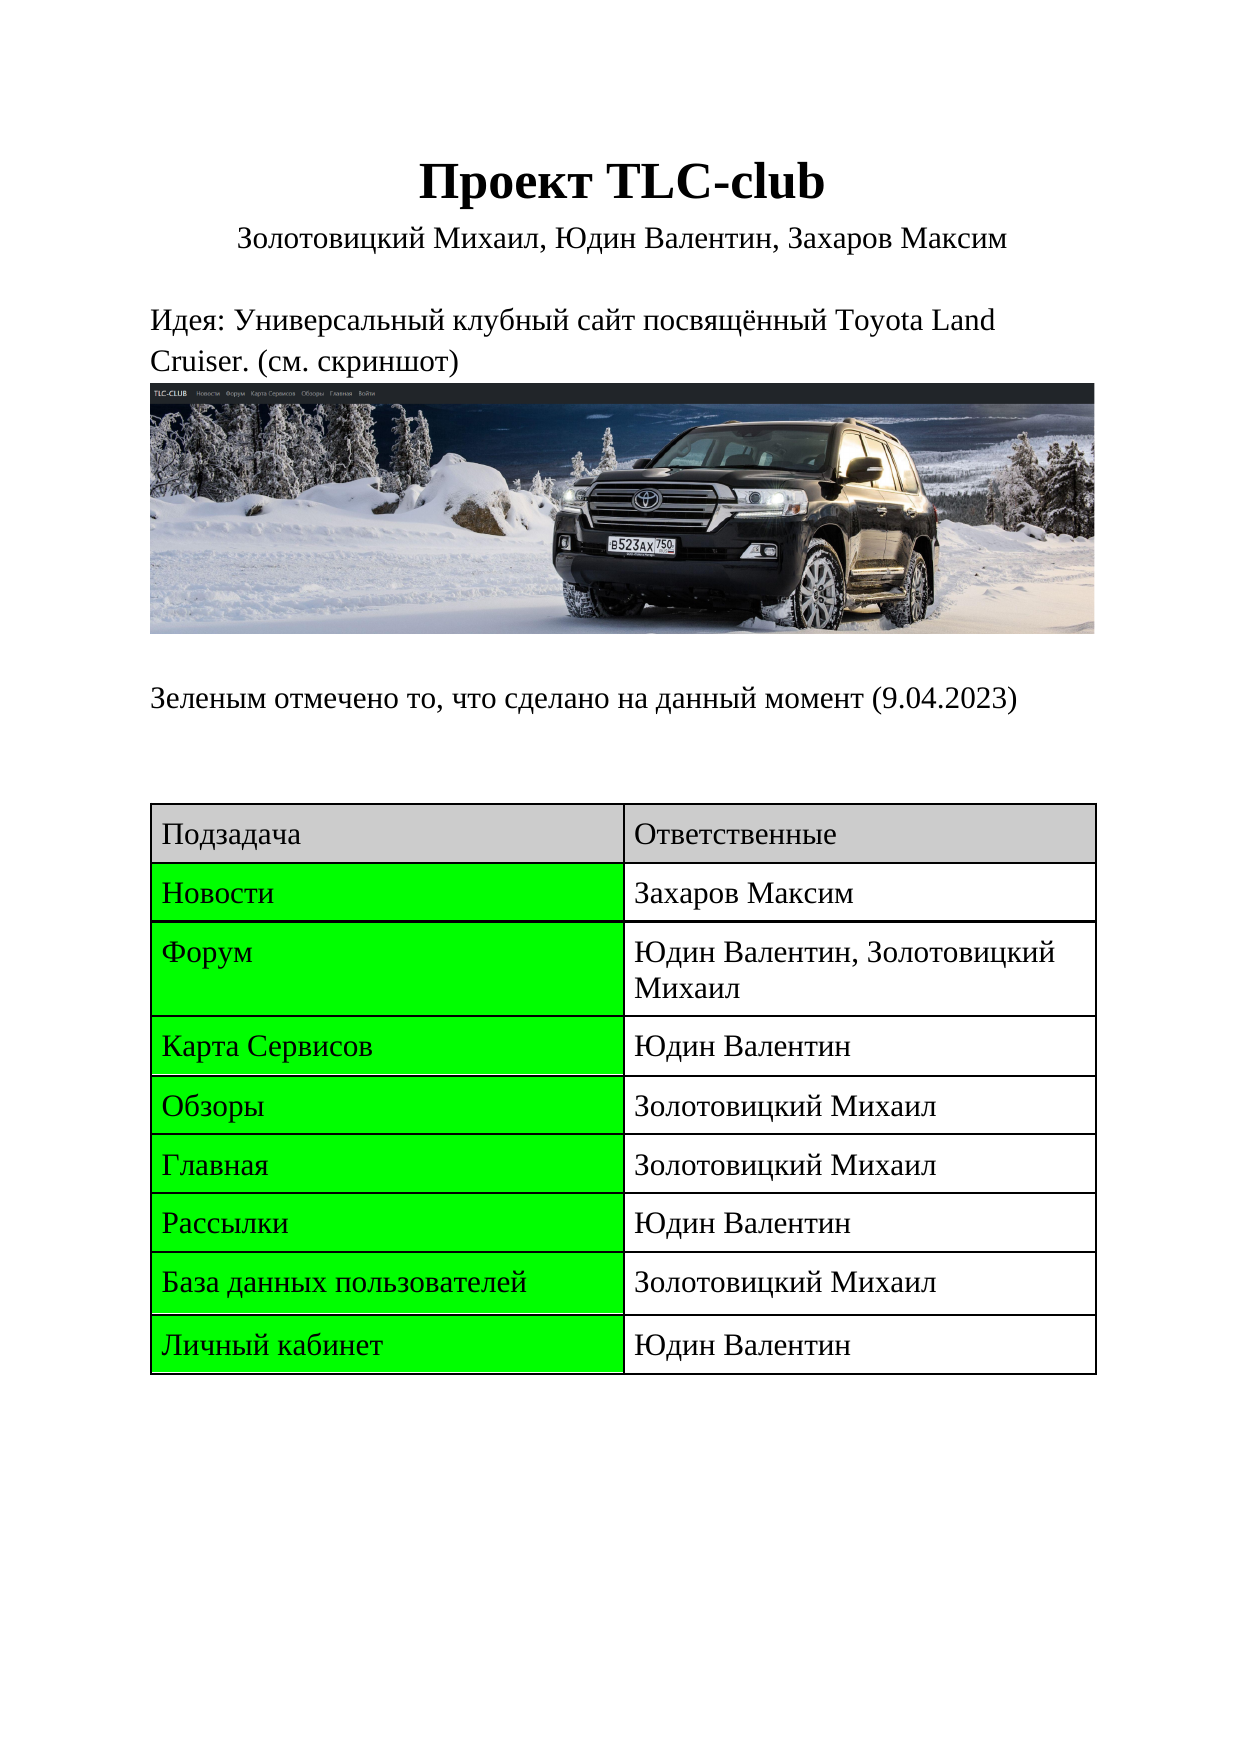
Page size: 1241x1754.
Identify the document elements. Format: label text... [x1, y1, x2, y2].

table_cell Юдин Валентин, Золотовицкий Михаил [625, 923, 1095, 1015]
table_cell Юдин Валентин [625, 1194, 1095, 1251]
table_cell Форум [152, 923, 623, 1015]
text Идея: Универсальный клубный сайт посвящённый Toyota Land Cruiser. (см. скриншот) [150, 301, 1094, 378]
table_cell Золотовицкий Михаил [625, 1077, 1095, 1133]
text Золотовицкий Михаил, Юдин Валентин, Захаров Максим [150, 219, 1094, 255]
table_cell Рассылки [152, 1194, 623, 1251]
table_cell Захаров Максим [625, 864, 1095, 920]
table_header Ответственные [625, 805, 1095, 862]
table_cell Личный кабинет [152, 1316, 623, 1372]
table_header Подзадача [152, 805, 623, 862]
table_cell Юдин Валентин [625, 1017, 1095, 1074]
table_cell Главная [152, 1135, 623, 1192]
table_cell Золотовицкий Михаил [625, 1135, 1095, 1192]
table_cell Золотовицкий Михаил [625, 1253, 1095, 1313]
table_cell Карта Сервисов [152, 1017, 623, 1074]
table_cell Юдин Валентин [625, 1316, 1095, 1372]
text Зеленым отмечено то, что сделано на данный момент (9.04.2023) [150, 679, 1094, 715]
text Проект TLC-club [150, 150, 1094, 210]
table_cell База данных пользователей [152, 1253, 623, 1313]
picture [150, 383, 1095, 634]
table_cell Обзоры [152, 1077, 623, 1133]
table_cell Новости [152, 864, 623, 920]
